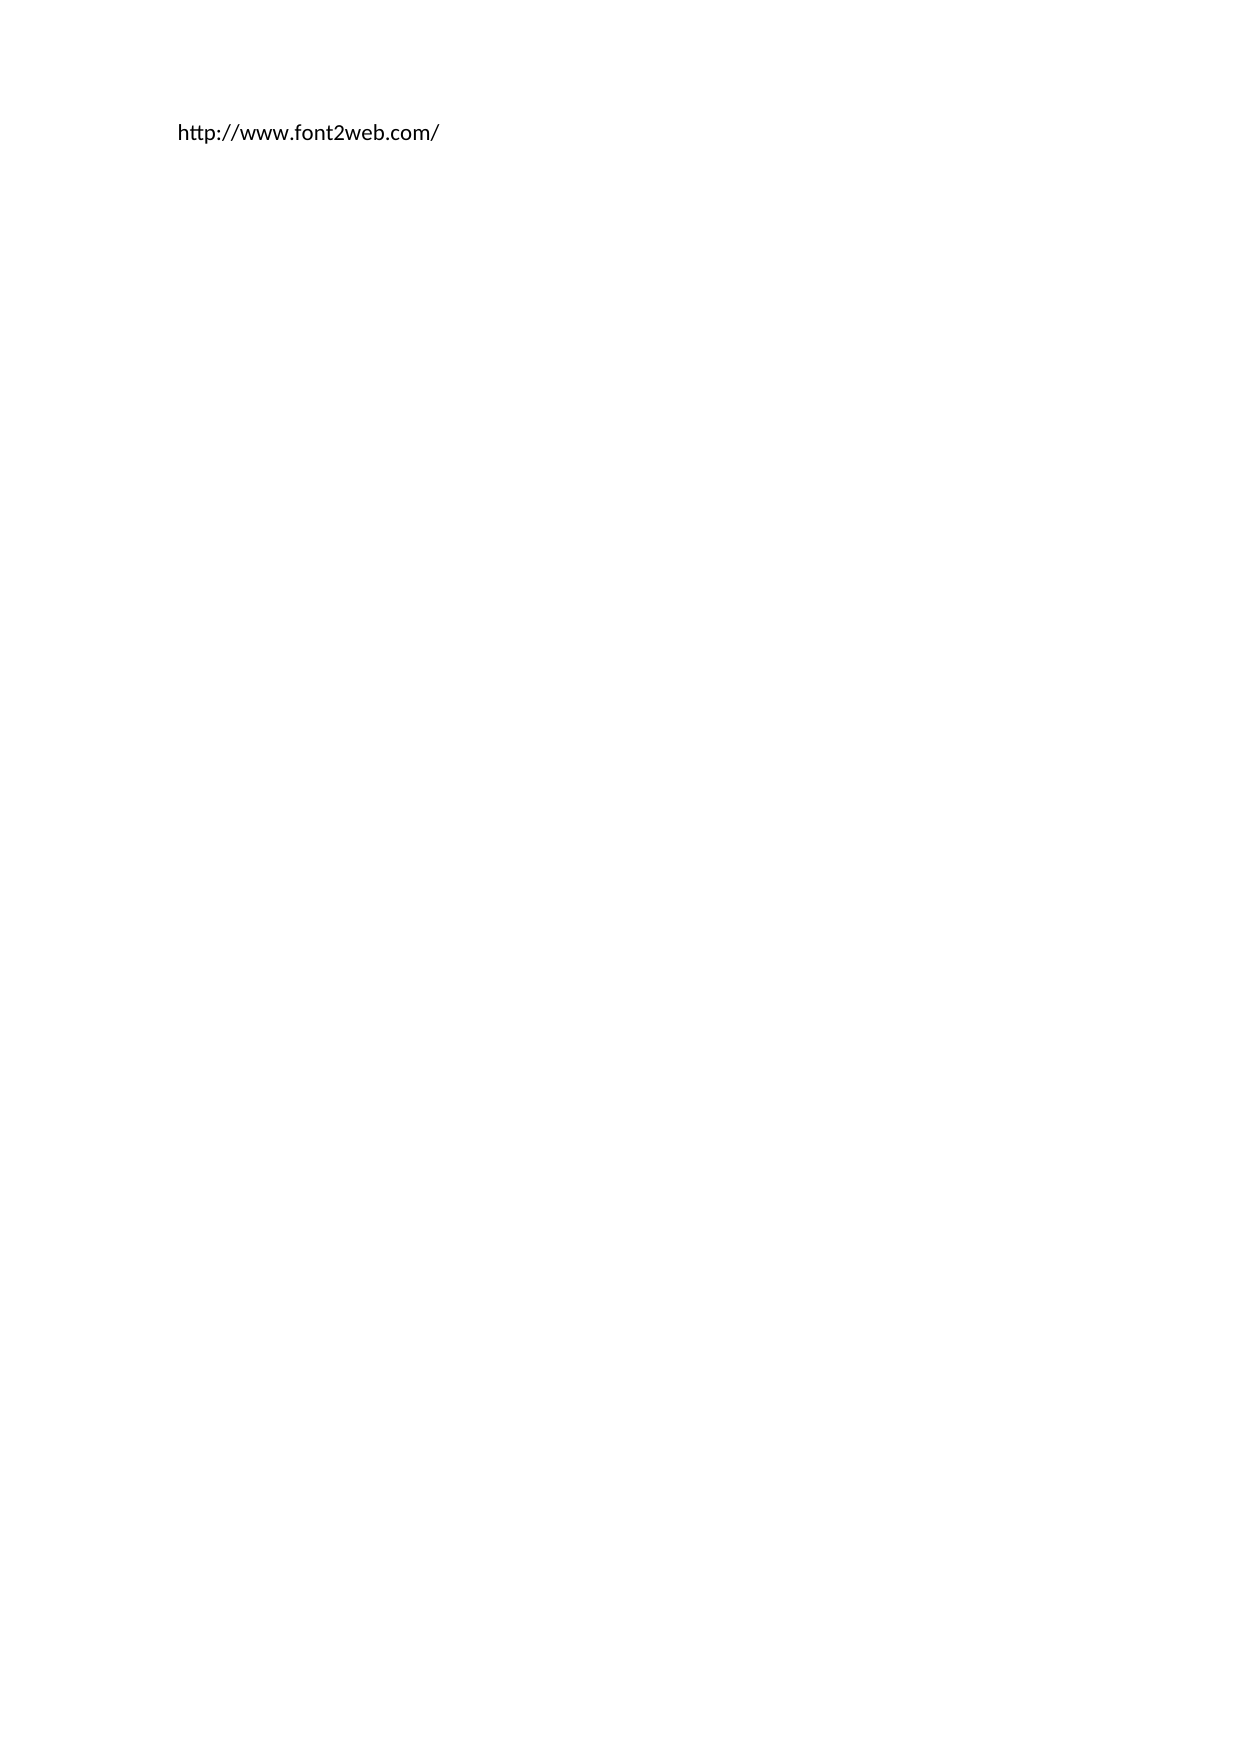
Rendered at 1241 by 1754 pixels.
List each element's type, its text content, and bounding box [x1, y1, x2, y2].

text http://www.font2web.com/ [177, 118, 1152, 146]
